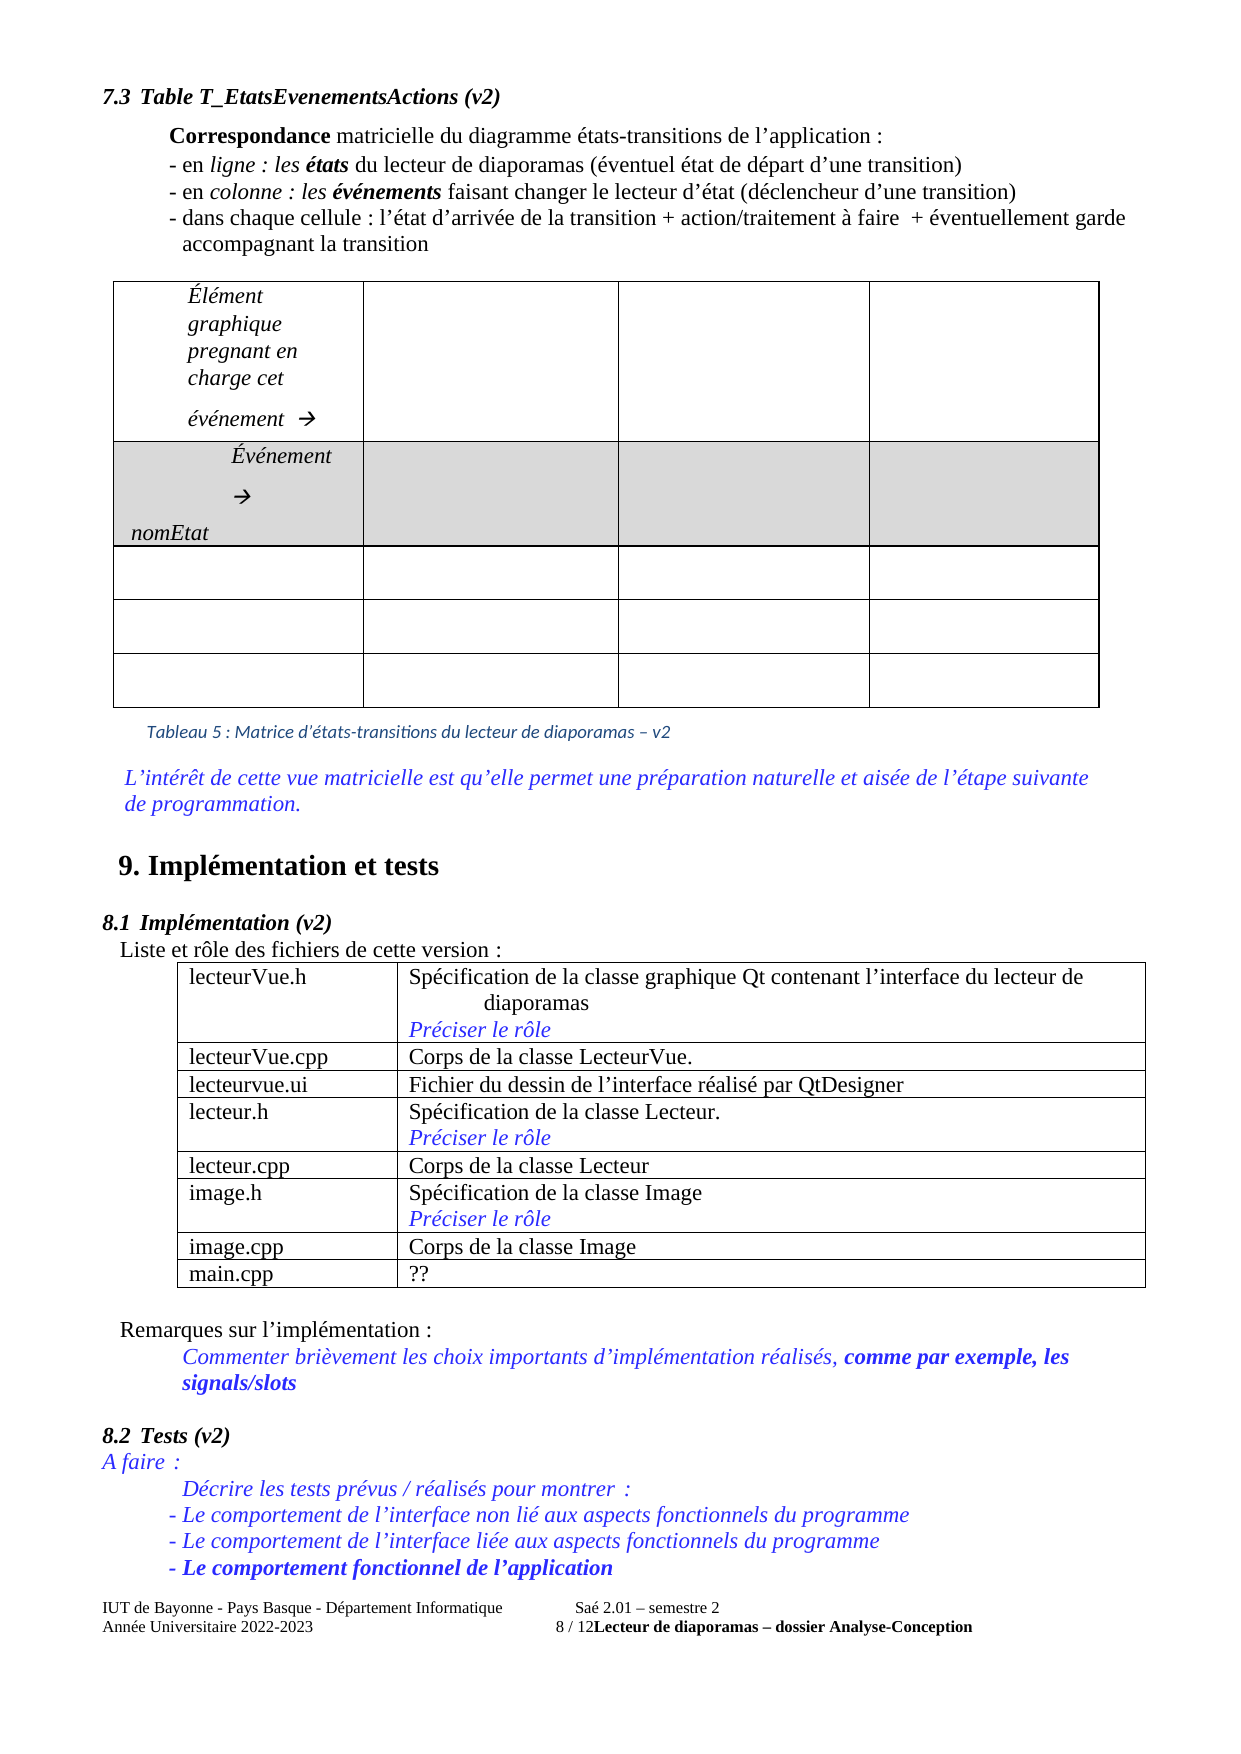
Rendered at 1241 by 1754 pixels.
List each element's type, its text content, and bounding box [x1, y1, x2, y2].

table_cell [619, 600, 869, 653]
table_cell Fichier du dessin de l’interface réalisé par QtDesigner [398, 1071, 1145, 1097]
table_cell image.h [178, 1179, 397, 1232]
table_cell [619, 547, 869, 599]
table_cell [364, 600, 618, 653]
table_cell lecteur.h [178, 1098, 397, 1151]
table_cell lecteurvue.ui [178, 1071, 397, 1097]
list Le comportement de l’interface non lié aux aspects fonctionnels du programme [169, 1501, 1146, 1527]
text Correspondance matricielle du diagramme états-transitions de l’application : [169, 122, 1118, 148]
list en colonne : les événements faisant changer le lecteur d’état (déclencheur d’une transition) [169, 178, 1146, 204]
table_cell lecteur.cpp [178, 1152, 397, 1178]
table_cell ?? [398, 1260, 1145, 1287]
table_cell [364, 654, 618, 707]
table_cell Spécification de la classe Image Préciser le rôle [398, 1179, 1145, 1232]
list en ligne : les états du lecteur de diaporamas (éventuel état de départ d’une transition) [169, 151, 1146, 177]
text L’intérêt de cette vue matricielle est qu’elle permet une préparation naturelle et aisée de l’étape suivante de programmation. [124, 764, 1118, 817]
text Tableau 5 : Matrice d’états-transitions du lecteur de diaporamas – v2 [146, 720, 1146, 743]
table_cell lecteurVue.cpp [178, 1043, 397, 1069]
table_cell [870, 600, 1098, 653]
text Commenter brièvement les choix importants d’implémentation réalisés, comme par exemple, les signals/slots [182, 1343, 1146, 1396]
table_cell [619, 654, 869, 707]
table_cell main.cpp [178, 1260, 397, 1287]
table_cell [114, 547, 363, 599]
table_cell [114, 654, 363, 707]
table_header [364, 282, 618, 441]
list Table T_EtatsEvenementsActions (v2) [102, 83, 1146, 110]
table_cell [364, 547, 618, 599]
table_cell [870, 547, 1098, 599]
table_header [870, 282, 1098, 441]
table_cell [619, 442, 869, 545]
table_cell [870, 654, 1098, 707]
text A faire : [102, 1448, 1146, 1474]
table_cell Spécification de la classe Lecteur. Préciser le rôle [398, 1098, 1145, 1151]
table_cell Corps de la classe LecteurVue. [398, 1043, 1145, 1069]
table_cell image.cpp [178, 1233, 397, 1259]
table_header Élément graphique pregnant en charge cet événement 🡪 [114, 282, 363, 441]
table_cell Événement 🡪 nomEtat [114, 442, 363, 545]
table_header [619, 282, 869, 441]
table_cell [364, 442, 618, 545]
list Tests (v2) [102, 1422, 1146, 1448]
list Implémentation et tests [118, 848, 1146, 882]
text Remarques sur l’implémentation : [102, 1316, 1146, 1343]
table_cell [114, 600, 363, 653]
text Décrire les tests prévus / réalisés pour montrer : [182, 1474, 1146, 1501]
table_header Spécification de la classe graphique Qt contenant l’interface du lecteur de diaporamas Préciser le rôle [398, 963, 1145, 1042]
table_cell [870, 442, 1098, 545]
table_cell Corps de la classe Image [398, 1233, 1145, 1259]
list Implémentation (v2) [102, 909, 1146, 936]
text Liste et rôle des fichiers de cette version : [102, 936, 1146, 962]
list dans chaque cellule : l’état d’arrivée de la transition + action/traitement à faire + éventuellement garde accompagnant la transition [169, 204, 1146, 257]
list Le comportement fonctionnel de l’application [169, 1554, 1146, 1580]
table_cell Corps de la classe Lecteur [398, 1152, 1145, 1178]
table_header lecteurVue.h [178, 963, 397, 1042]
list Le comportement de l’interface liée aux aspects fonctionnels du programme [169, 1527, 1146, 1554]
